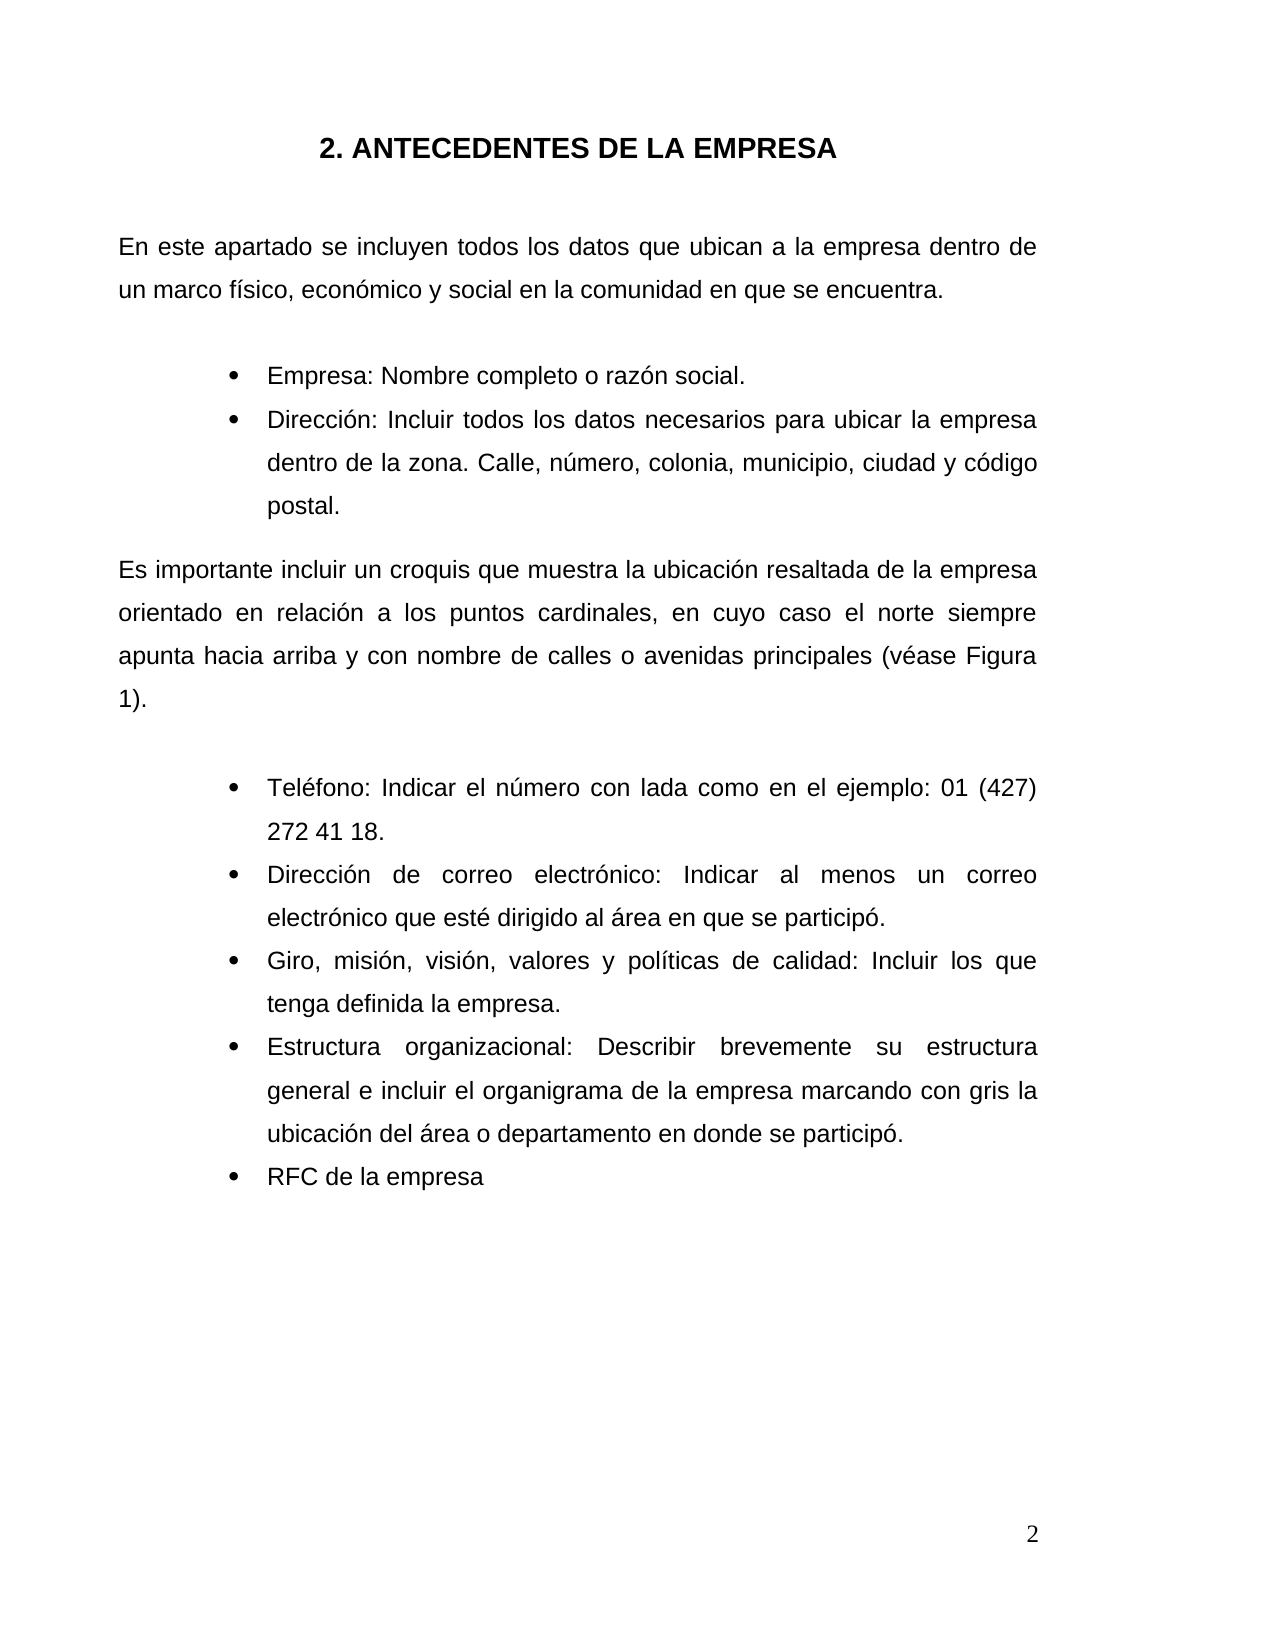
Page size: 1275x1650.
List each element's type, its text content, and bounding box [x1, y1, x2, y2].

list Estructura organizacional: Describir brevemente su estructura general e incluir el organigrama de la empresa marcando con gris la ubicación del área o departamento en donde se participó. [229, 1032, 1039, 1147]
list Empresa: Nombre completo o razón social. [229, 361, 1039, 390]
list Dirección: Incluir todos los datos necesarios para ubicar la empresa dentro de la zona. Calle, número, colonia, municipio, ciudad y código postal. [229, 404, 1039, 520]
list Dirección de correo electrónico: Indicar al menos un correo electrónico que esté dirigido al área en que se participó. [229, 860, 1039, 932]
list Giro, misión, visión, valores y políticas de calidad: Incluir los que tenga definida la empresa. [229, 946, 1039, 1018]
text 2. ANTECEDENTES DE LA EMPRESA [118, 131, 1039, 165]
list RFC de la empresa [229, 1162, 1039, 1191]
list Teléfono: Indicar el número con lada como en el ejemplo: 01 (427) 272 41 18. [229, 773, 1039, 845]
text En este apartado se incluyen todos los datos que ubican a la empresa dentro de un marco físico, económico y social en la comunidad en que se encuentra. [118, 232, 1039, 304]
text Es importante incluir un croquis que muestra la ubicación resaltada de la empresa orientado en relación a los puntos cardinales, en cuyo caso el norte siempre apunta hacia arriba y con nombre de calles o avenidas principales (véase Figura 1). [118, 555, 1039, 713]
